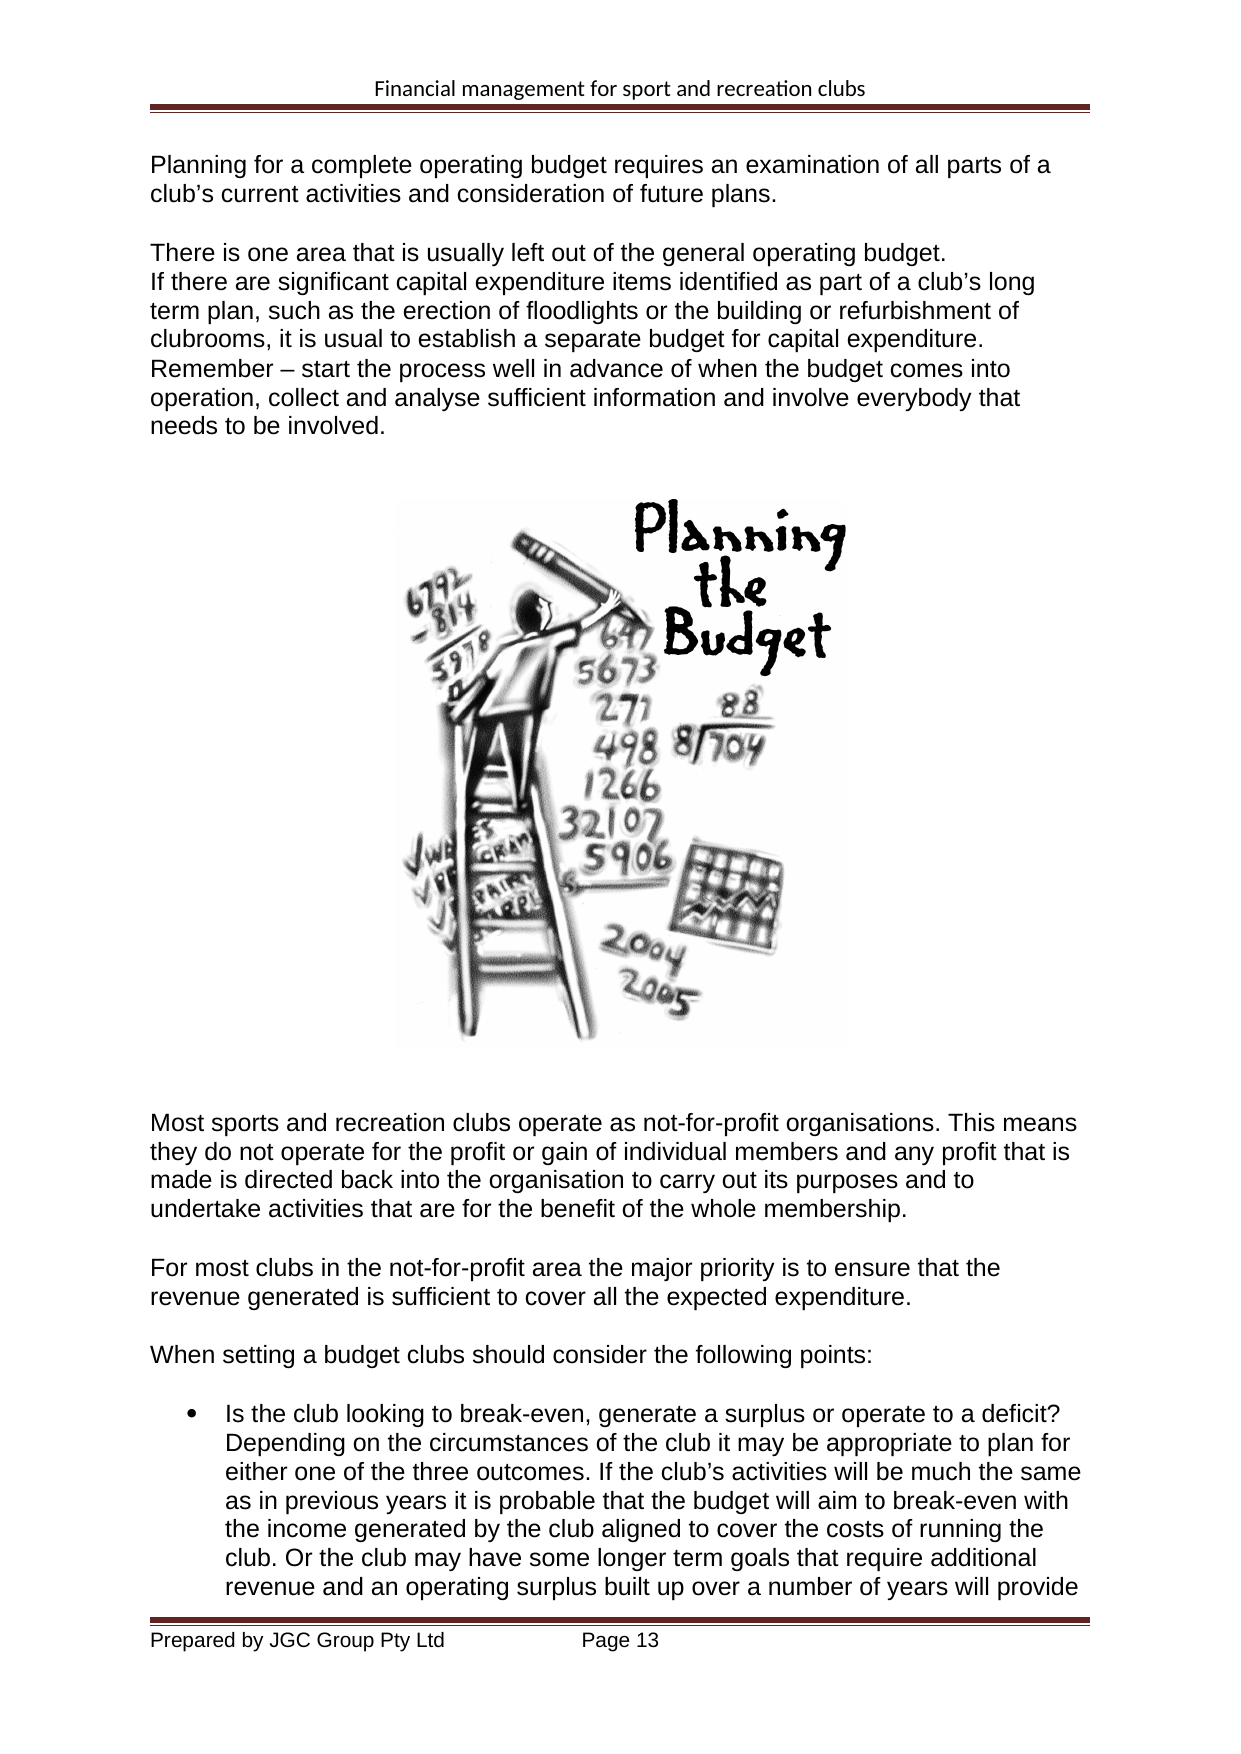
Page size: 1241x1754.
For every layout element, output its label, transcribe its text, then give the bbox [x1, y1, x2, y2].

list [187, 1399, 1090, 1601]
text Remember – start the process well in advance of when the budget comes into operation, collect and analyse sufficient information and involve everybody that needs to be involved. [150, 354, 1090, 440]
text If there are significant capital expenditure items identified as part of a club’s long term plan, such as the erection of floodlights or the building or refurbishment of clubrooms, it is usual to establish a separate budget for capital expenditure. [150, 267, 1090, 353]
picture [394, 499, 846, 1049]
text When setting a budget clubs should consider the following points: [150, 1341, 1090, 1369]
text There is one area that is usually left out of the general operating budget. [150, 237, 1090, 266]
text Most sports and recreation clubs operate as not-for-profit organisations. This means they do not operate for the profit or gain of individual members and any profit that is made is directed back into the organisation to carry out its purposes and to undertake activities that are for the benefit of the whole membership. [150, 1108, 1090, 1223]
text Planning for a complete operating budget requires an examination of all parts of a club’s current activities and consideration of future plans. [150, 150, 1090, 207]
text For most clubs in the not-for-profit area the major priority is to ensure that the revenue generated is sufficient to cover all the expected expenditure. [150, 1253, 1090, 1311]
